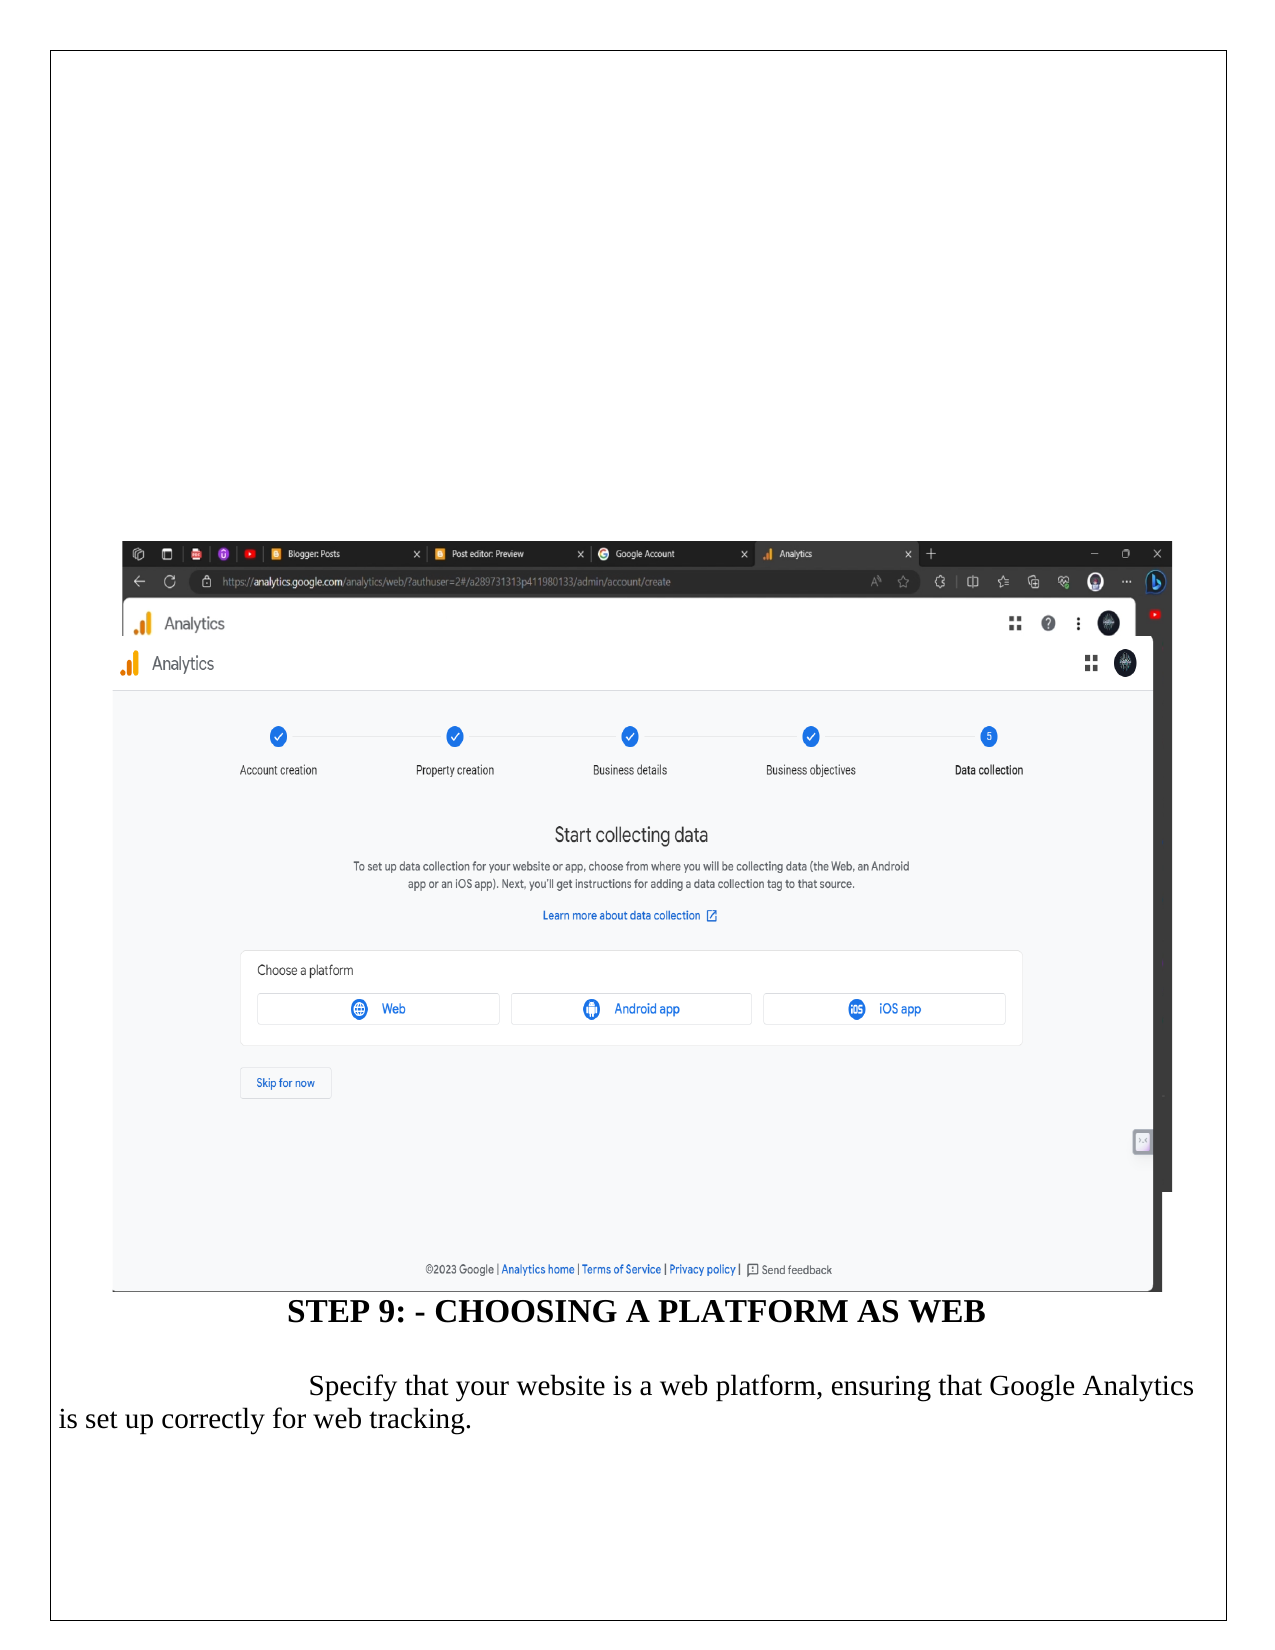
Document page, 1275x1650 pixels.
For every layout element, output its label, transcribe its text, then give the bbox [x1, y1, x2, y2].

text Specify that your website is a web platform, ensuring that Google Analytics is set up correctly for web tracking. [58, 1368, 1214, 1435]
picture [112, 541, 1173, 1292]
text STEP 9: - CHOOSING A PLATFORM AS WEB [58, 731, 1214, 1329]
